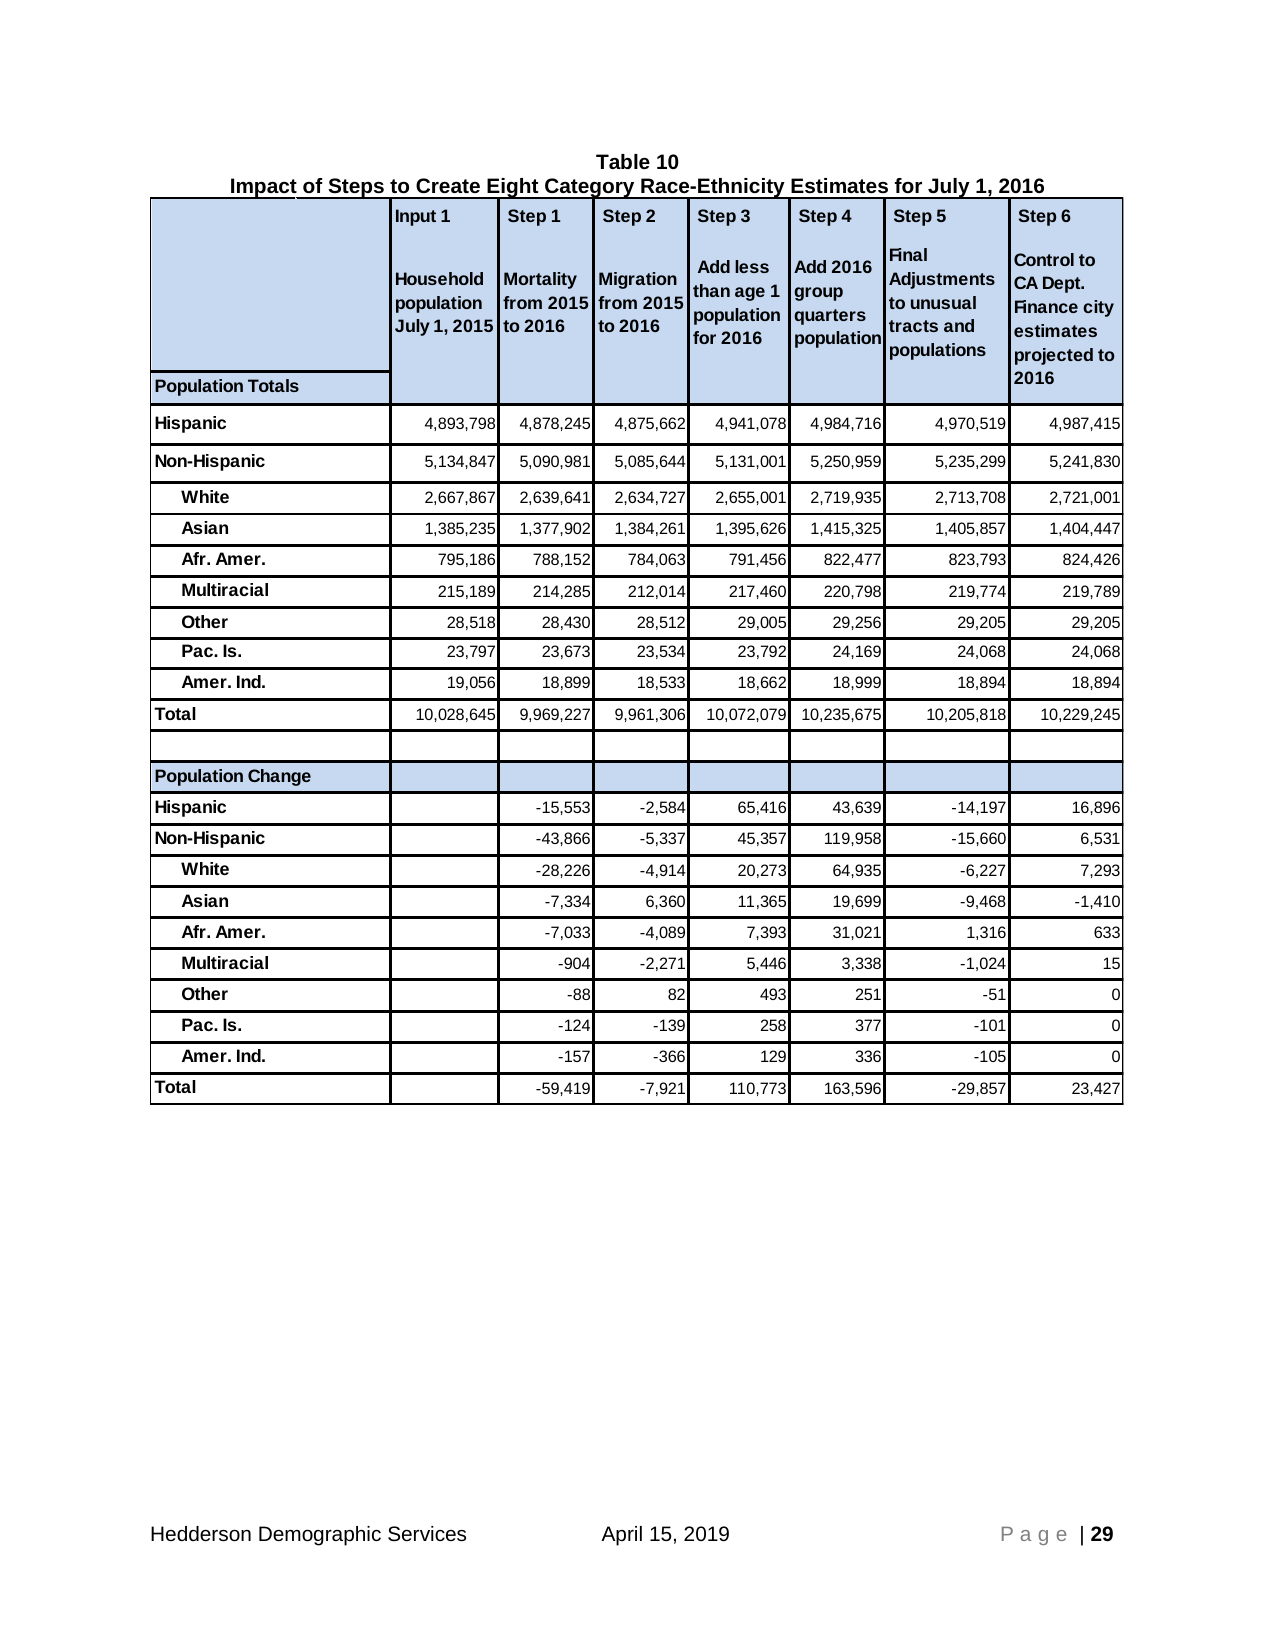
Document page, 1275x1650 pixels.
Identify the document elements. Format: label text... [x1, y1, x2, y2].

text Impact of Steps to Create Eight Category Race-Ethnicity Estimates for July 1, 2016 [150, 174, 1125, 198]
text Table 10 [150, 150, 1125, 174]
